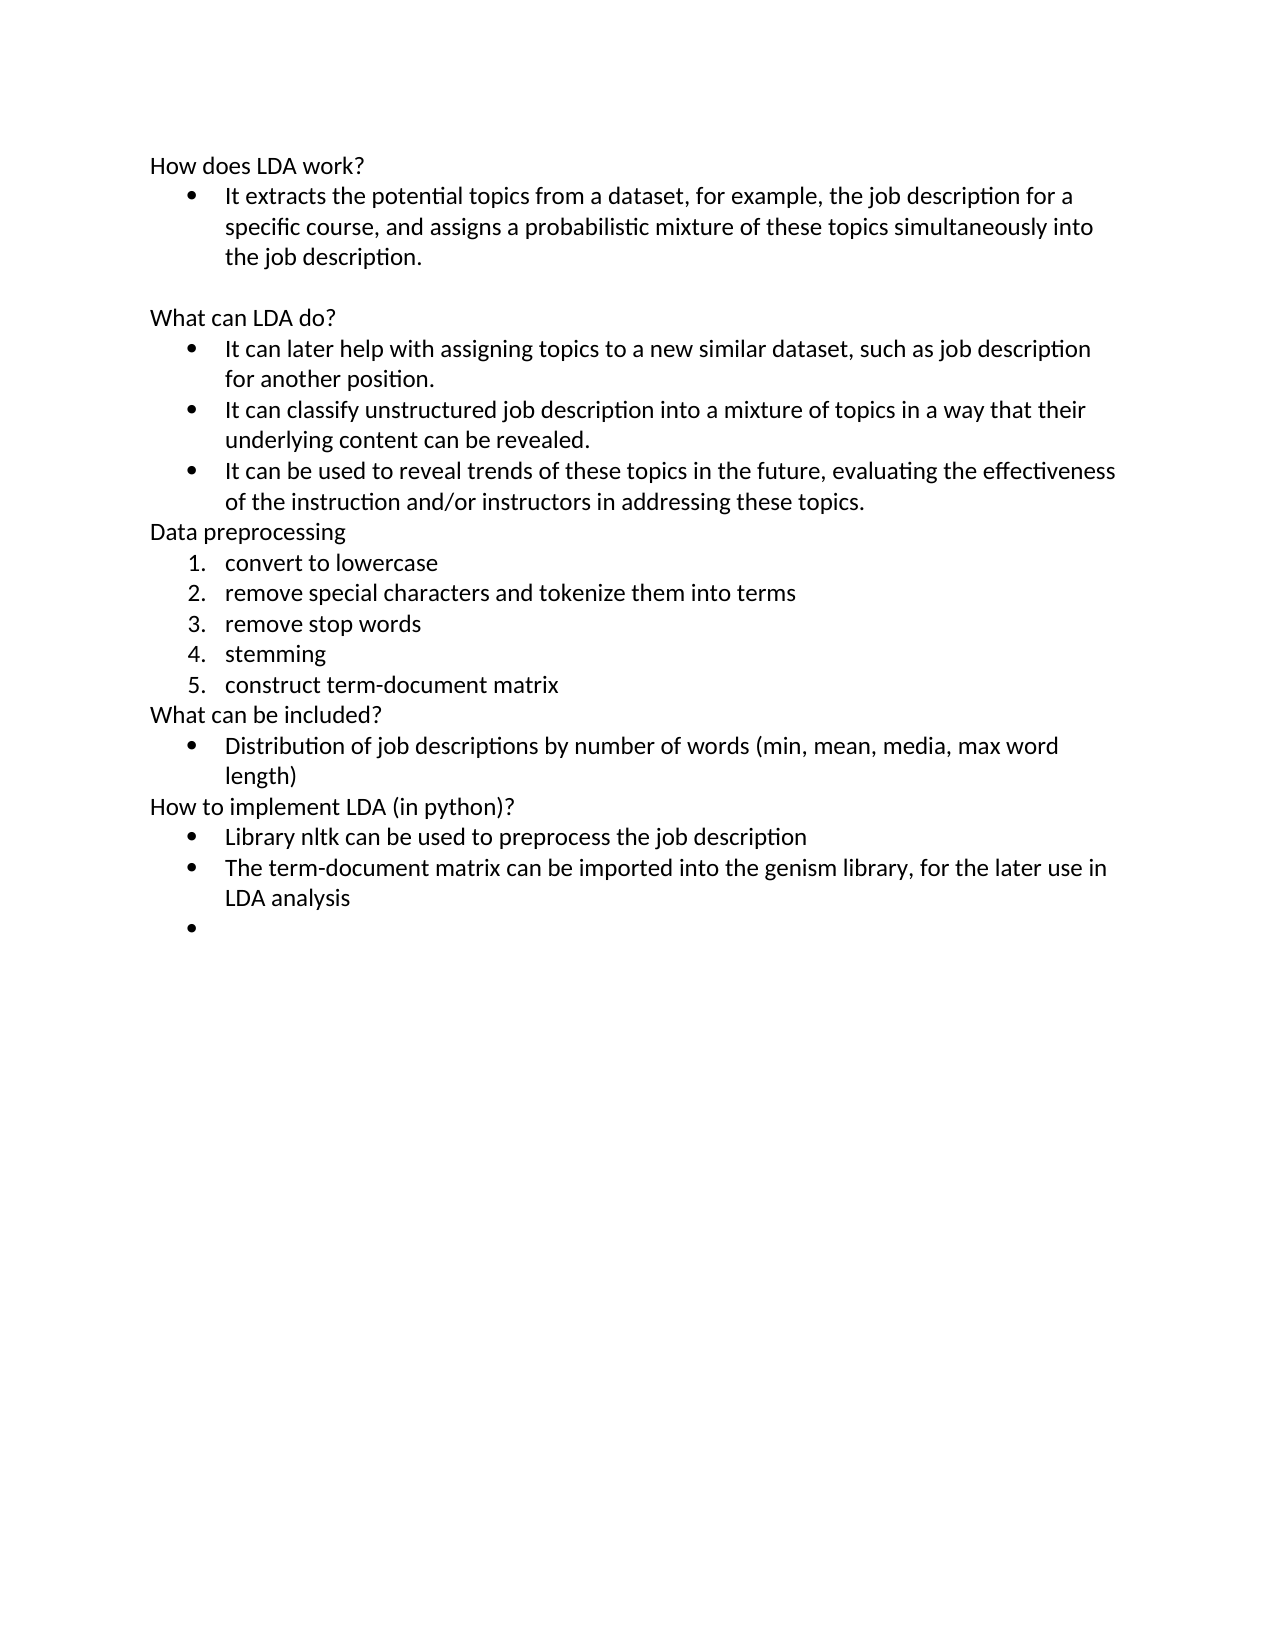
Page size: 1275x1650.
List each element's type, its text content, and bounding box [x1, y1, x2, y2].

text How to implement LDA (in python)? [150, 791, 1125, 821]
text What can be included? [150, 699, 1125, 730]
text Data preprocessing [150, 516, 1125, 547]
list stemming [187, 638, 1125, 669]
list construct term-document matrix [187, 669, 1125, 699]
text What can LDA do? [150, 303, 1125, 333]
list Library nltk can be used to preprocess the job description [187, 821, 1125, 852]
list It extracts the potential topics from a dataset, for example, the job description for a specific course, and assigns a probabilistic mixture of these topics simultaneously into the job description. [187, 181, 1125, 272]
list remove stop words [187, 608, 1125, 638]
list The term-document matrix can be imported into the genism library, for the later use in LDA analysis [187, 852, 1125, 913]
list It can classify unstructured job description into a mixture of topics in a way that their underlying content can be revealed. [187, 394, 1125, 455]
list convert to lowercase [187, 547, 1125, 577]
list Distribution of job descriptions by number of words (min, mean, media, max word length) [187, 730, 1125, 791]
list remove special characters and tokenize them into terms [187, 577, 1125, 608]
list It can be used to reveal trends of these topics in the future, evaluating the effectiveness of the instruction and/or instructors in addressing these topics. [187, 455, 1125, 516]
text How does LDA work? [150, 150, 1125, 181]
list It can later help with assigning topics to a new similar dataset, such as job description for another position. [187, 333, 1125, 394]
